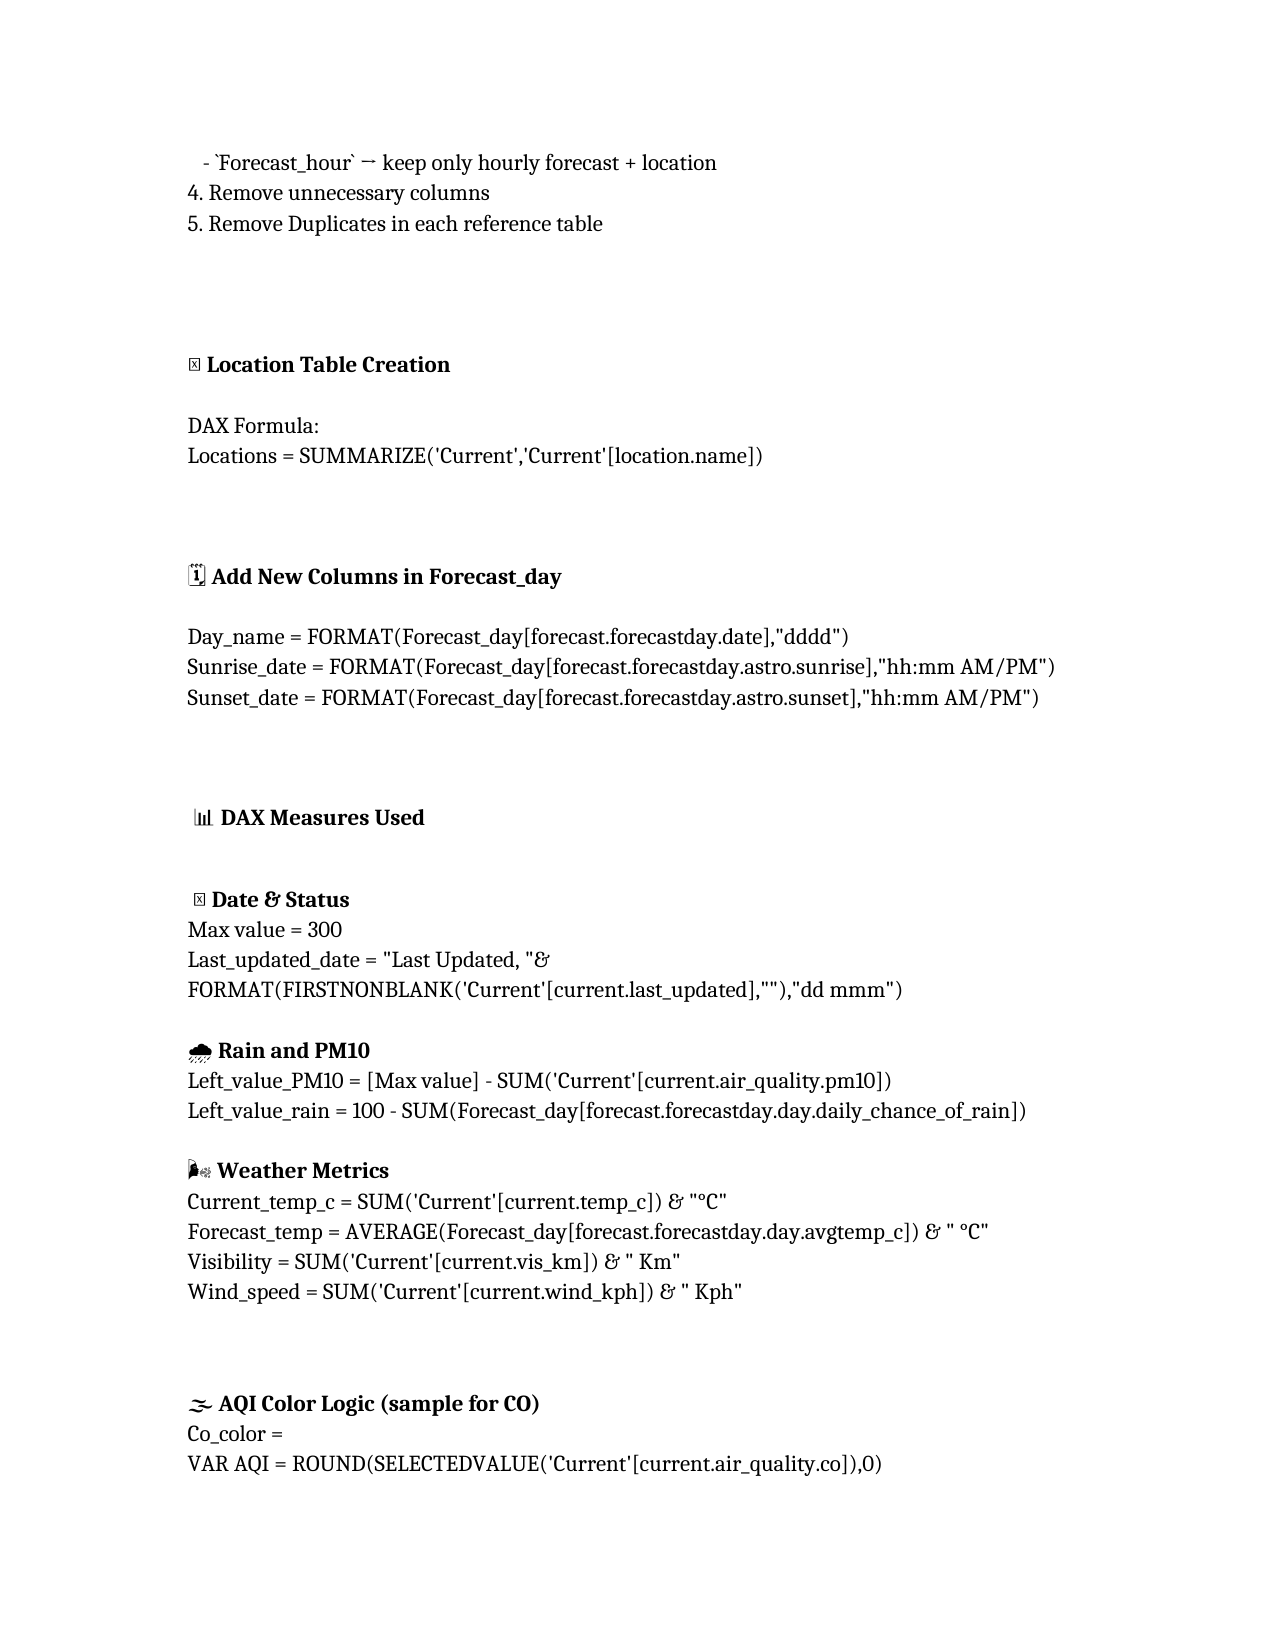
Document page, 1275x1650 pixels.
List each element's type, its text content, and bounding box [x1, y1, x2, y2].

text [187, 150, 1087, 327]
text 📍 Location Table Creation DAX Formula: Locations = SUMMARIZE('Current','Current'[location.name]) 🗓️ Add New Columns in Forecast_day Day_name = FORMAT(Forecast_day[forecast.forecastday.date],"dddd") Sunrise_date = FORMAT(Forecast_day[forecast.forecastday.astro.sunrise],"hh:mm AM/PM") Sunset_date = FORMAT(Forecast_day[forecast.forecastday.astro.sunset],"hh:mm AM/PM") 📊 DAX Measures Used [187, 352, 1087, 862]
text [187, 1391, 1087, 1477]
text 📅 Date & Status Max value = 300 Last_updated_date = "Last Updated, "& FORMAT(FIRSTNONBLANK('Current'[current.last_updated],""),"dd mmm") 🌧️ Rain and PM10 Left_value_PM10 = [Max value] - SUM('Current'[current.air_quality.pm10]) Left_value_rain = 100 - SUM(Forecast_day[forecast.forecastday.day.daily_chance_of_rain]) 🌬️ Weather Metrics Current_temp_c = SUM('Current'[current.temp_c]) & "°C" Forecast_temp = AVERAGE(Forecast_day[forecast.forecastday.day.avgtemp_c]) & " °C" Visibility = SUM('Current'[current.vis_km]) & " Km" Wind_speed = SUM('Current'[current.wind_kph]) & " Kph" [187, 886, 1087, 1366]
